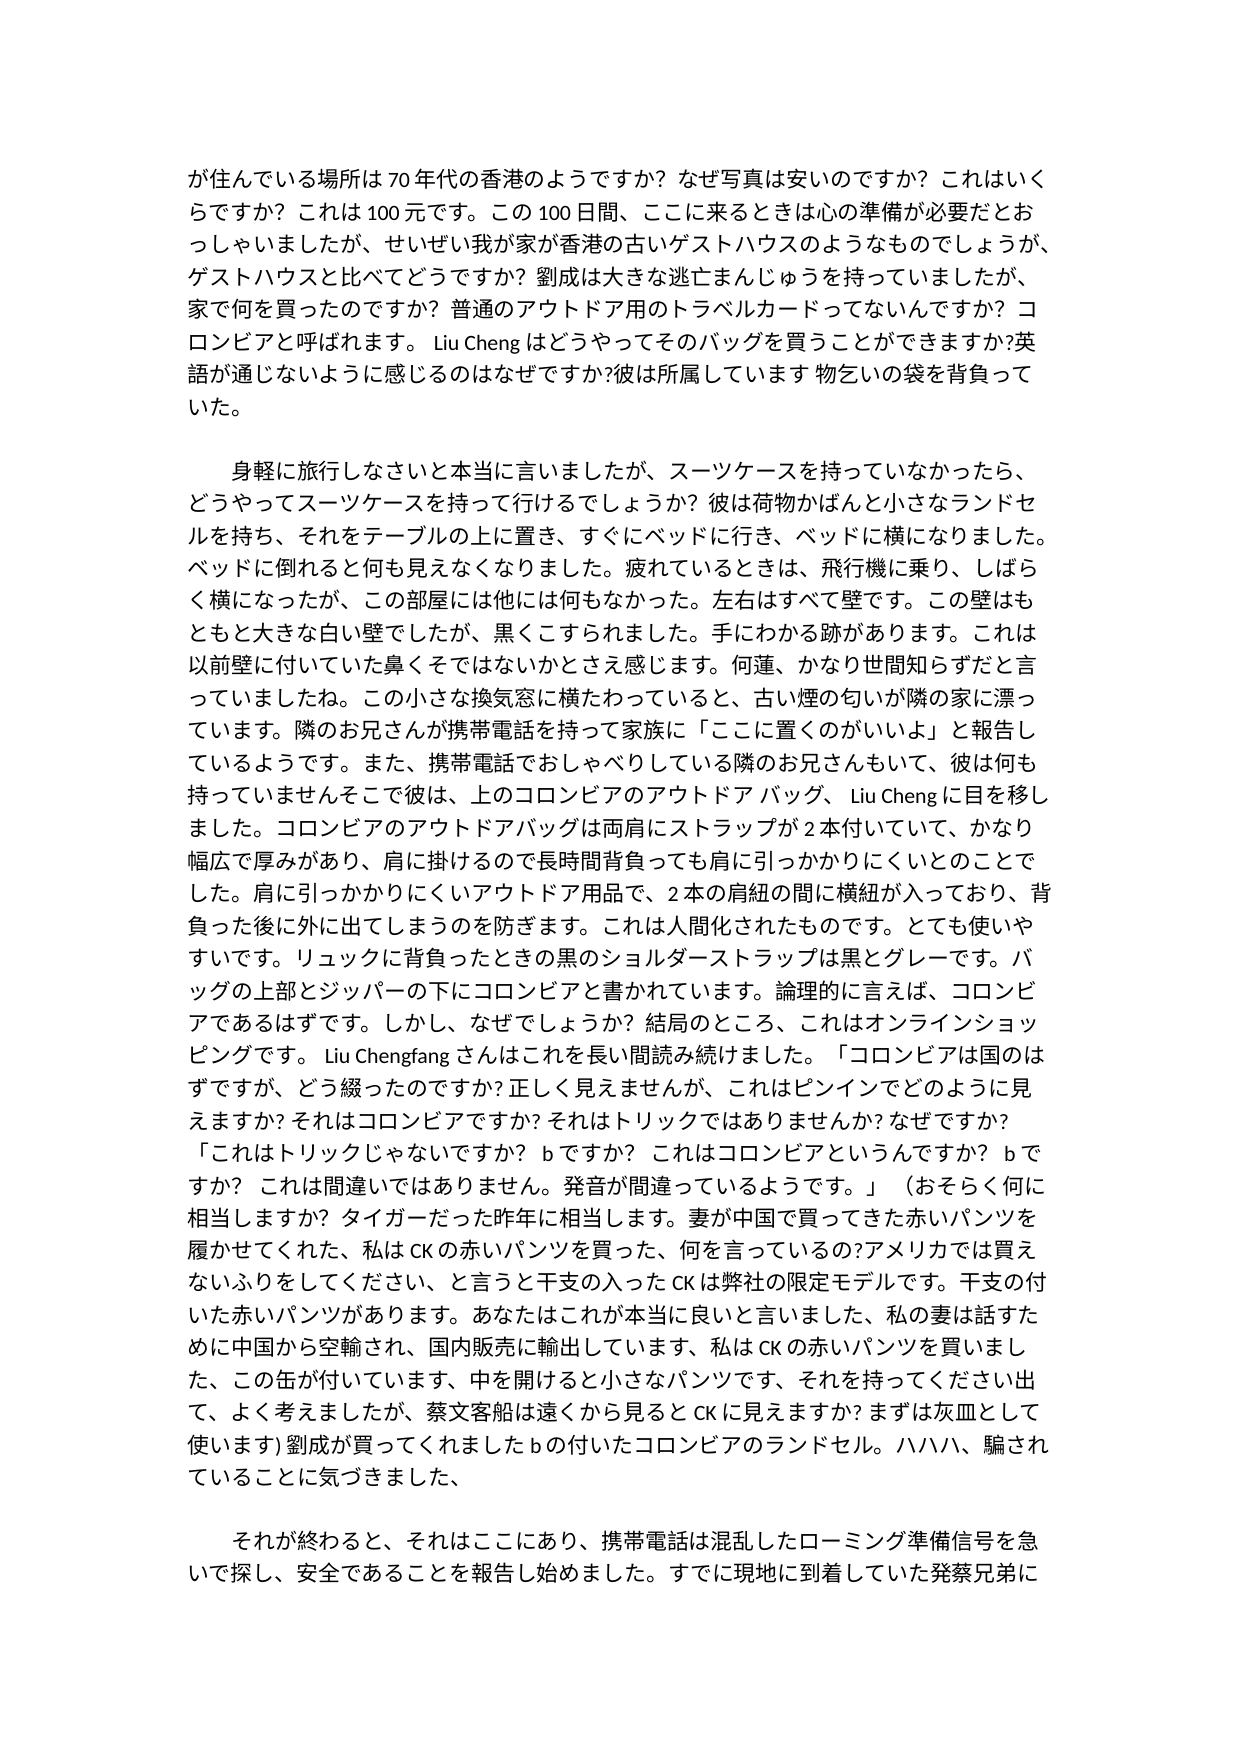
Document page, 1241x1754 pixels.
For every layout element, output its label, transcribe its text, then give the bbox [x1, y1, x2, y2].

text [187, 1524, 1053, 1589]
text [187, 162, 1053, 422]
text 身軽に旅行しなさいと本当に言いましたが、スーツケースを持っていなかったら、どうやってスーツケースを持って行けるでしょうか？彼は荷物かばんと小さなランドセルを持ち、それをテーブルの上に置き、すぐにベッドに行き、ベッドに横になりました。ベッドに倒れると何も見えなくなりました。疲れているときは、飛行機に乗り、しばらく横になったが、この部屋には他には何もなかった。左右はすべて壁です。この壁はもともと大きな白い壁でしたが、黒くこすられました。手にわかる跡があります。これは以前壁に付いていた鼻くそではないかとさえ感じます。何蓮、かなり世間知らずだと言っていましたね。この小さな換気窓に横たわっていると、古い煙の匂いが隣の家に漂っています。隣のお兄さんが携帯電話を持って家族に「ここに置くのがいいよ」と報告しているようです。また、携帯電話でおしゃべりしている隣のお兄さんもいて、彼は何も持っていませんそこで彼は、上のコロンビアのアウトドア バッグ、 Liu Chengに目を移しました。コロンビアのアウトドアバッグは両肩にストラップが2本付いていて、かなり幅広で厚みがあり、肩に掛けるので長時間背負っても肩に引っかかりにくいとのことでした。肩に引っかかりにくいアウトドア用品で、2本の肩紐の間に横紐が入っており、背負った後に外に出てしまうのを防ぎます。これは人間化されたものです。とても使いやすいです。リュックに背負ったときの黒のショルダーストラップは黒とグレーです。バッグの上部とジッパーの下にコロンビアと書かれています。論理的に言えば、コロンビアであるはずです。しかし、なぜでしょうか？結局のところ、これはオンラインショッピングです。 Liu Chengfang さんはこれを長い間読み続けました。「コロンビアは国のはずですが、どう綴ったのですか? 正しく見えませんが、これはピンインでどのように見えますか? それはコロンビアですか? それはトリックではありませんか? なぜですか? 「これはトリックじゃないですか？ b ですか？ これはコロンビアというんですか？ b ですか？ これは間違いではありません。発音が間違っているようです。」 （おそらく何に相当しますか？タイガーだった昨年に相当します。妻が中国で買ってきた赤いパンツを履かせてくれた、私はCKの赤いパンツを買った、何を言っているの?アメリカでは買えないふりをしてください、と言うと干支の入ったCKは弊社の限定モデルです。干支の付いた赤いパンツがあります。あなたはこれが本当に良いと言いました、私の妻は話すために中国から空輸され、国内販売に輸出しています、私はCKの赤いパンツを買いました、この缶が付いています、中を開けると小さなパンツです、それを持ってください出て、よく考えましたが、蔡文客船は遠くから見るとCKに見えますか? まずは灰皿として使います) 劉成が買ってくれましたbの付いたコロンビアのランドセル。ハハハ、騙されていることに気づきました、 [187, 453, 1053, 1493]
